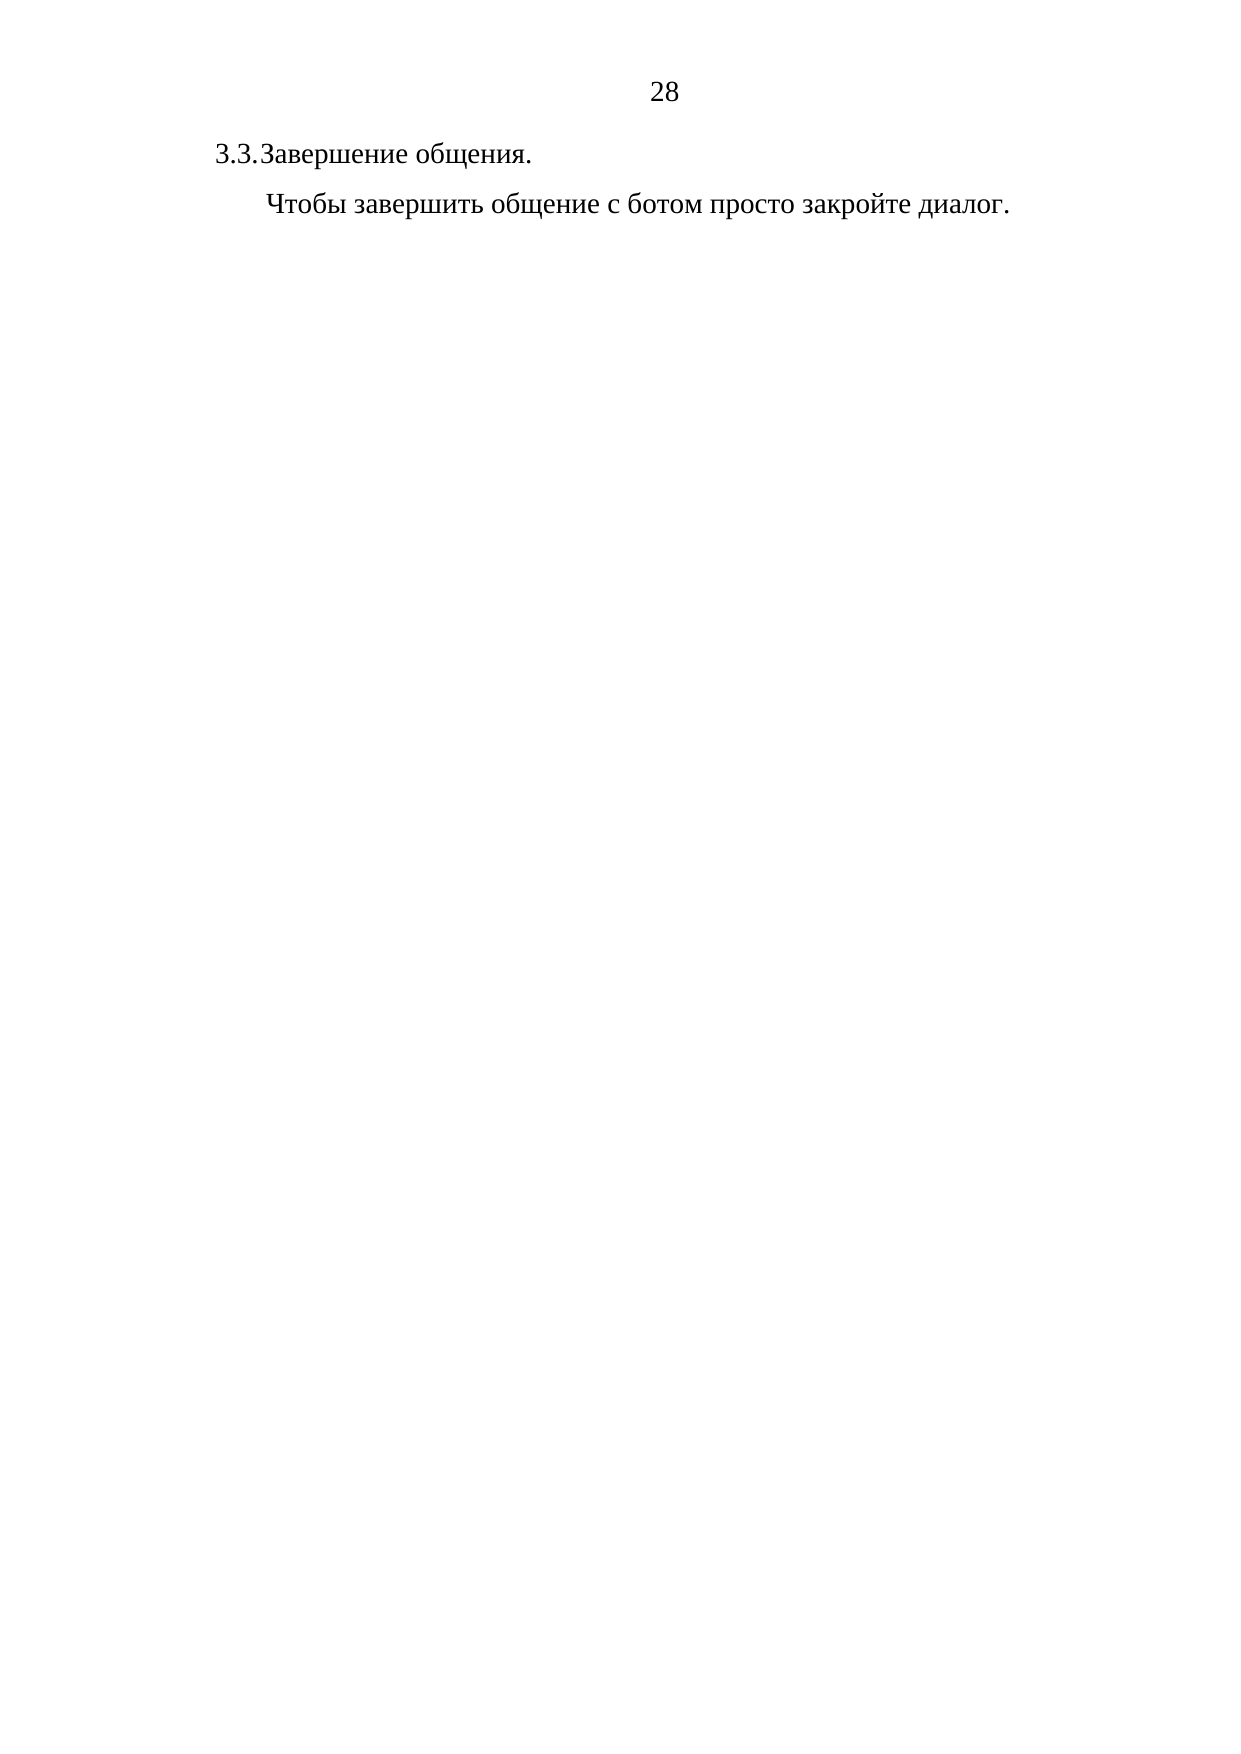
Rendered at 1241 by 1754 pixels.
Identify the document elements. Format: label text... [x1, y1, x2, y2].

list Завершение общения. [215, 136, 1152, 169]
text Чтобы завершить общение с ботом просто закройте диалог. [177, 186, 1152, 220]
